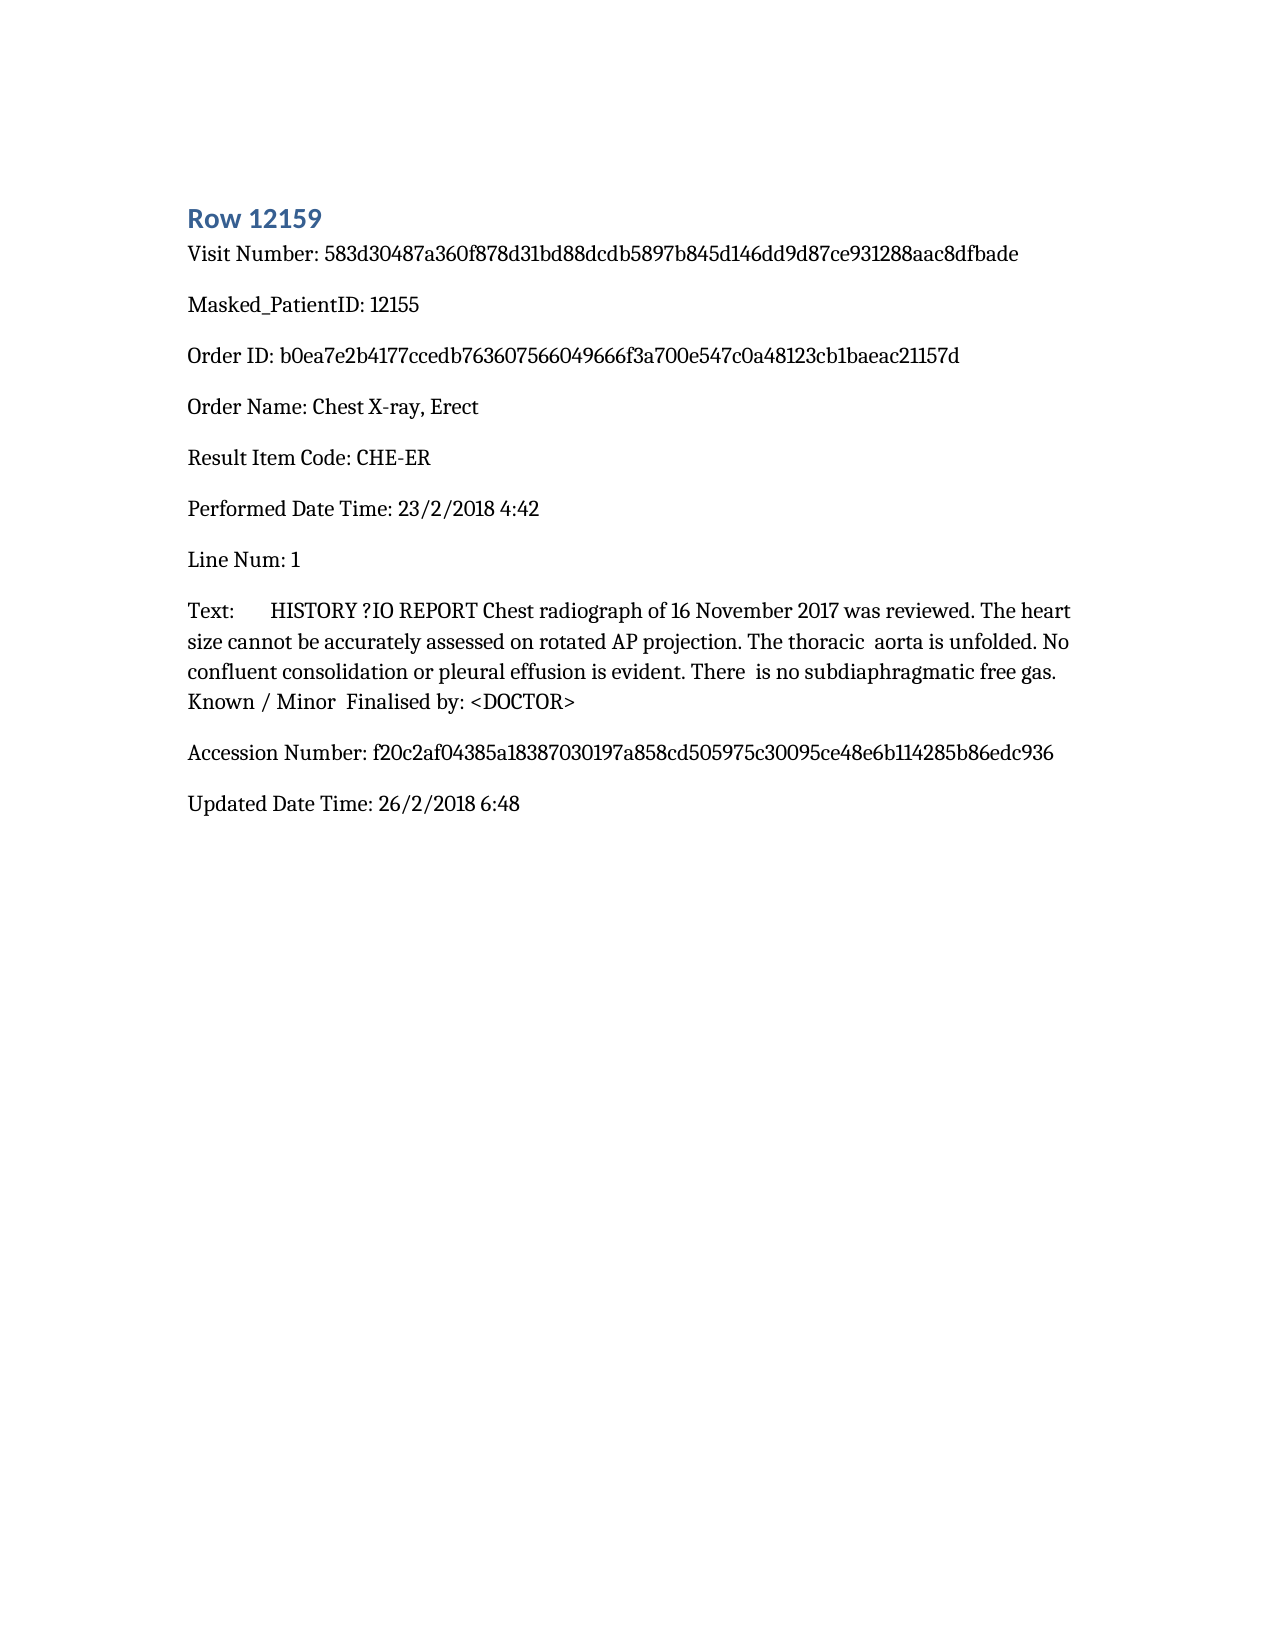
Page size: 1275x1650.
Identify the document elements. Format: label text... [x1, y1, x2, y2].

subtitle Row 12159 [187, 200, 1087, 236]
text Accession Number: f20c2af04385a18387030197a858cd505975c30095ce48e6b114285b86edc936 [187, 740, 1087, 766]
text Visit Number: 583d30487a360f878d31bd88dcdb5897b845d146dd9d87ce931288aac8dfbade [187, 241, 1087, 267]
text Performed Date Time: 23/2/2018 4:42 [187, 496, 1087, 522]
text Masked_PatientID: 12155 [187, 292, 1087, 318]
text Result Item Code: CHE-ER [187, 445, 1087, 471]
text Order ID: b0ea7e2b4177ccedb763607566049666f3a700e547c0a48123cb1baeac21157d [187, 343, 1087, 369]
text Text: HISTORY ?IO REPORT Chest radiograph of 16 November 2017 was reviewed. The heart size cannot be accurately assessed on rotated AP projection. The thoracic aorta is unfolded. No confluent consolidation or pleural effusion is evident. There is no subdiaphragmatic free gas. Known / Minor Finalised by: <DOCTOR> [187, 598, 1087, 715]
text Line Num: 1 [187, 547, 1087, 573]
text Updated Date Time: 26/2/2018 6:48 [187, 791, 1087, 817]
text Order Name: Chest X-ray, Erect [187, 394, 1087, 420]
